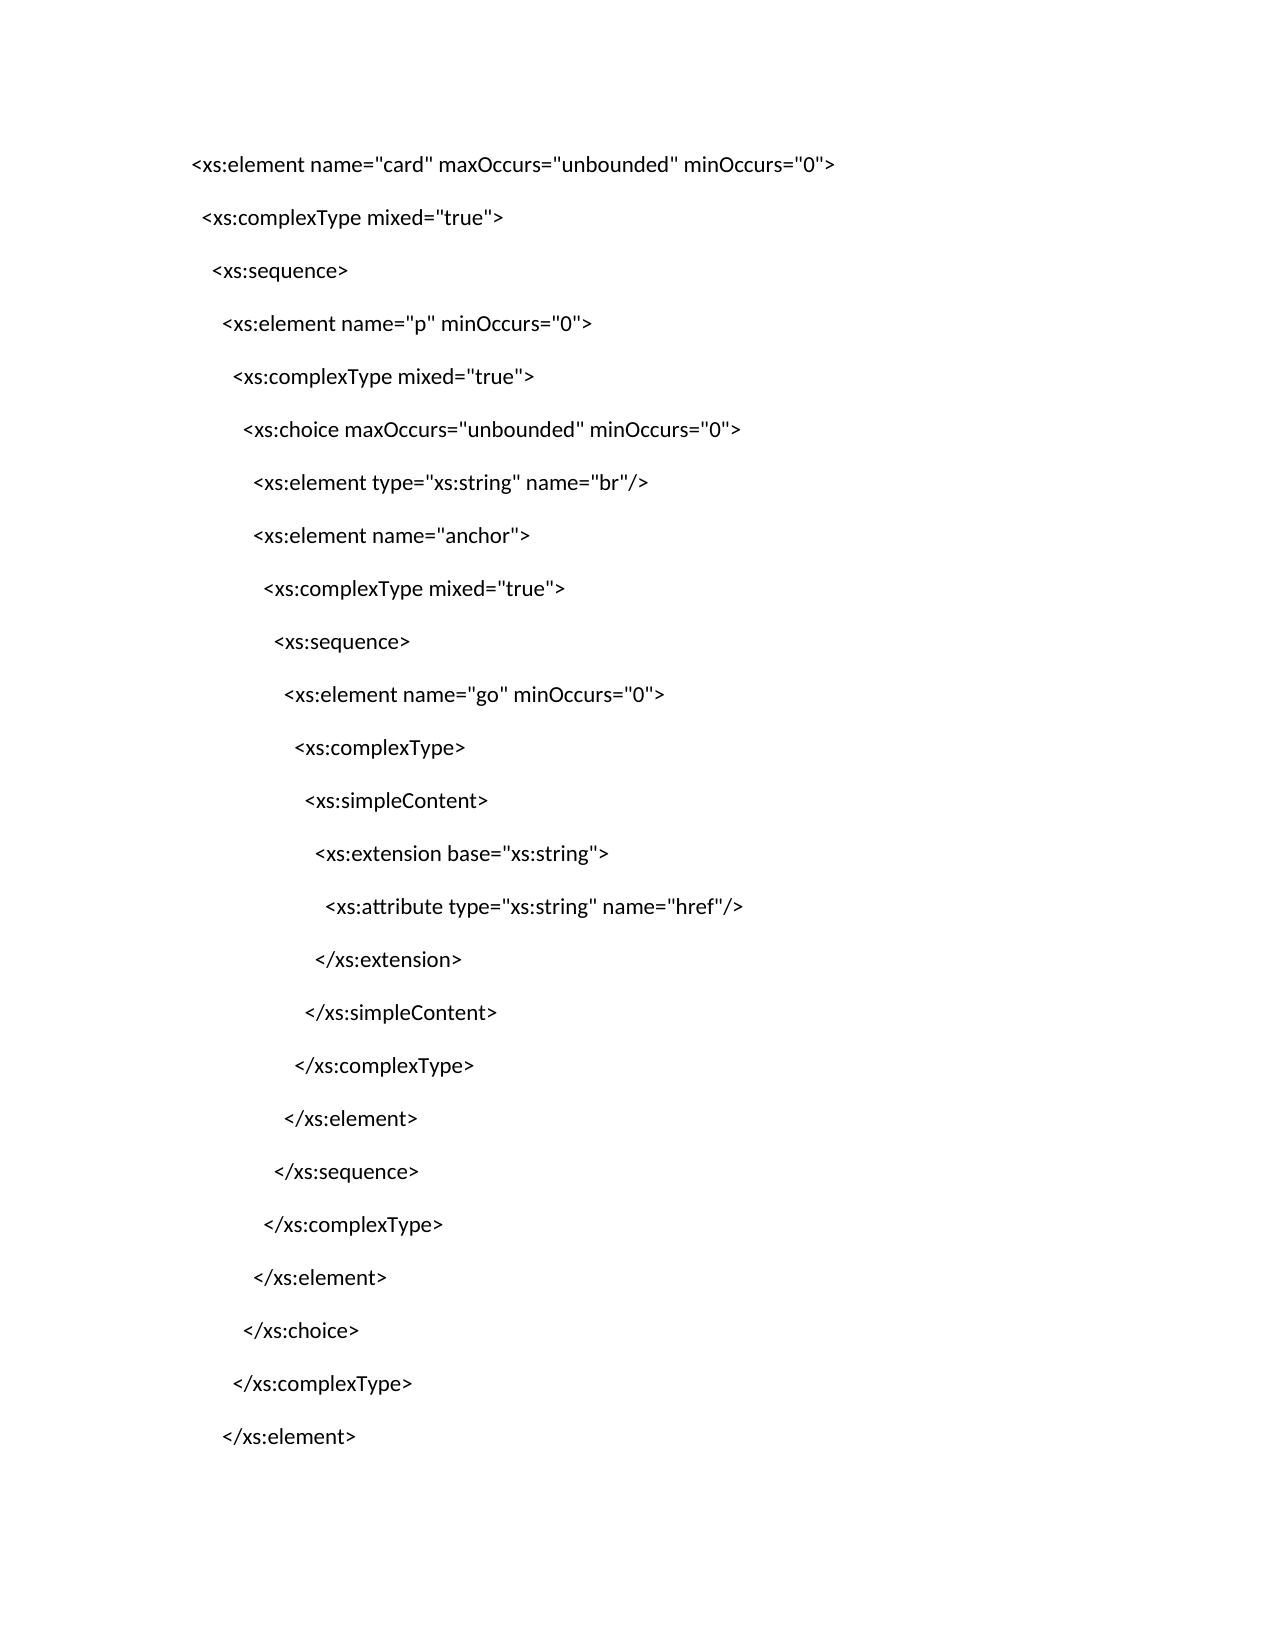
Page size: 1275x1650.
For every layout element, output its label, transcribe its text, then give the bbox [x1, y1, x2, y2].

text <xs:extension base="xs:string"> [150, 839, 1125, 867]
text <xs:sequence> [150, 256, 1125, 284]
text </xs:simpleContent> [150, 998, 1125, 1026]
text </xs:complexType> [150, 1051, 1125, 1079]
text </xs:sequence> [150, 1157, 1125, 1185]
text <xs:sequence> [150, 627, 1125, 655]
text <xs:element name="p" minOccurs="0"> [150, 309, 1125, 337]
text </xs:complexType> [150, 1369, 1125, 1397]
text <xs:complexType> [150, 733, 1125, 761]
text </xs:extension> [150, 945, 1125, 973]
text <xs:element name="card" maxOccurs="unbounded" minOccurs="0"> [150, 150, 1125, 178]
text <xs:choice maxOccurs="unbounded" minOccurs="0"> [150, 415, 1125, 443]
text <xs:complexType mixed="true"> [150, 574, 1125, 602]
text </xs:element> [150, 1263, 1125, 1291]
text <xs:simpleContent> [150, 786, 1125, 814]
text </xs:element> [150, 1422, 1125, 1451]
text <xs:attribute type="xs:string" name="href"/> [150, 892, 1125, 920]
text <xs:element type="xs:string" name="br"/> [150, 468, 1125, 496]
text </xs:complexType> [150, 1210, 1125, 1238]
text <xs:element name="anchor"> [150, 521, 1125, 549]
text <xs:complexType mixed="true"> [150, 362, 1125, 390]
text </xs:choice> [150, 1316, 1125, 1344]
text </xs:element> [150, 1104, 1125, 1132]
text <xs:element name="go" minOccurs="0"> [150, 680, 1125, 708]
text <xs:complexType mixed="true"> [150, 203, 1125, 231]
